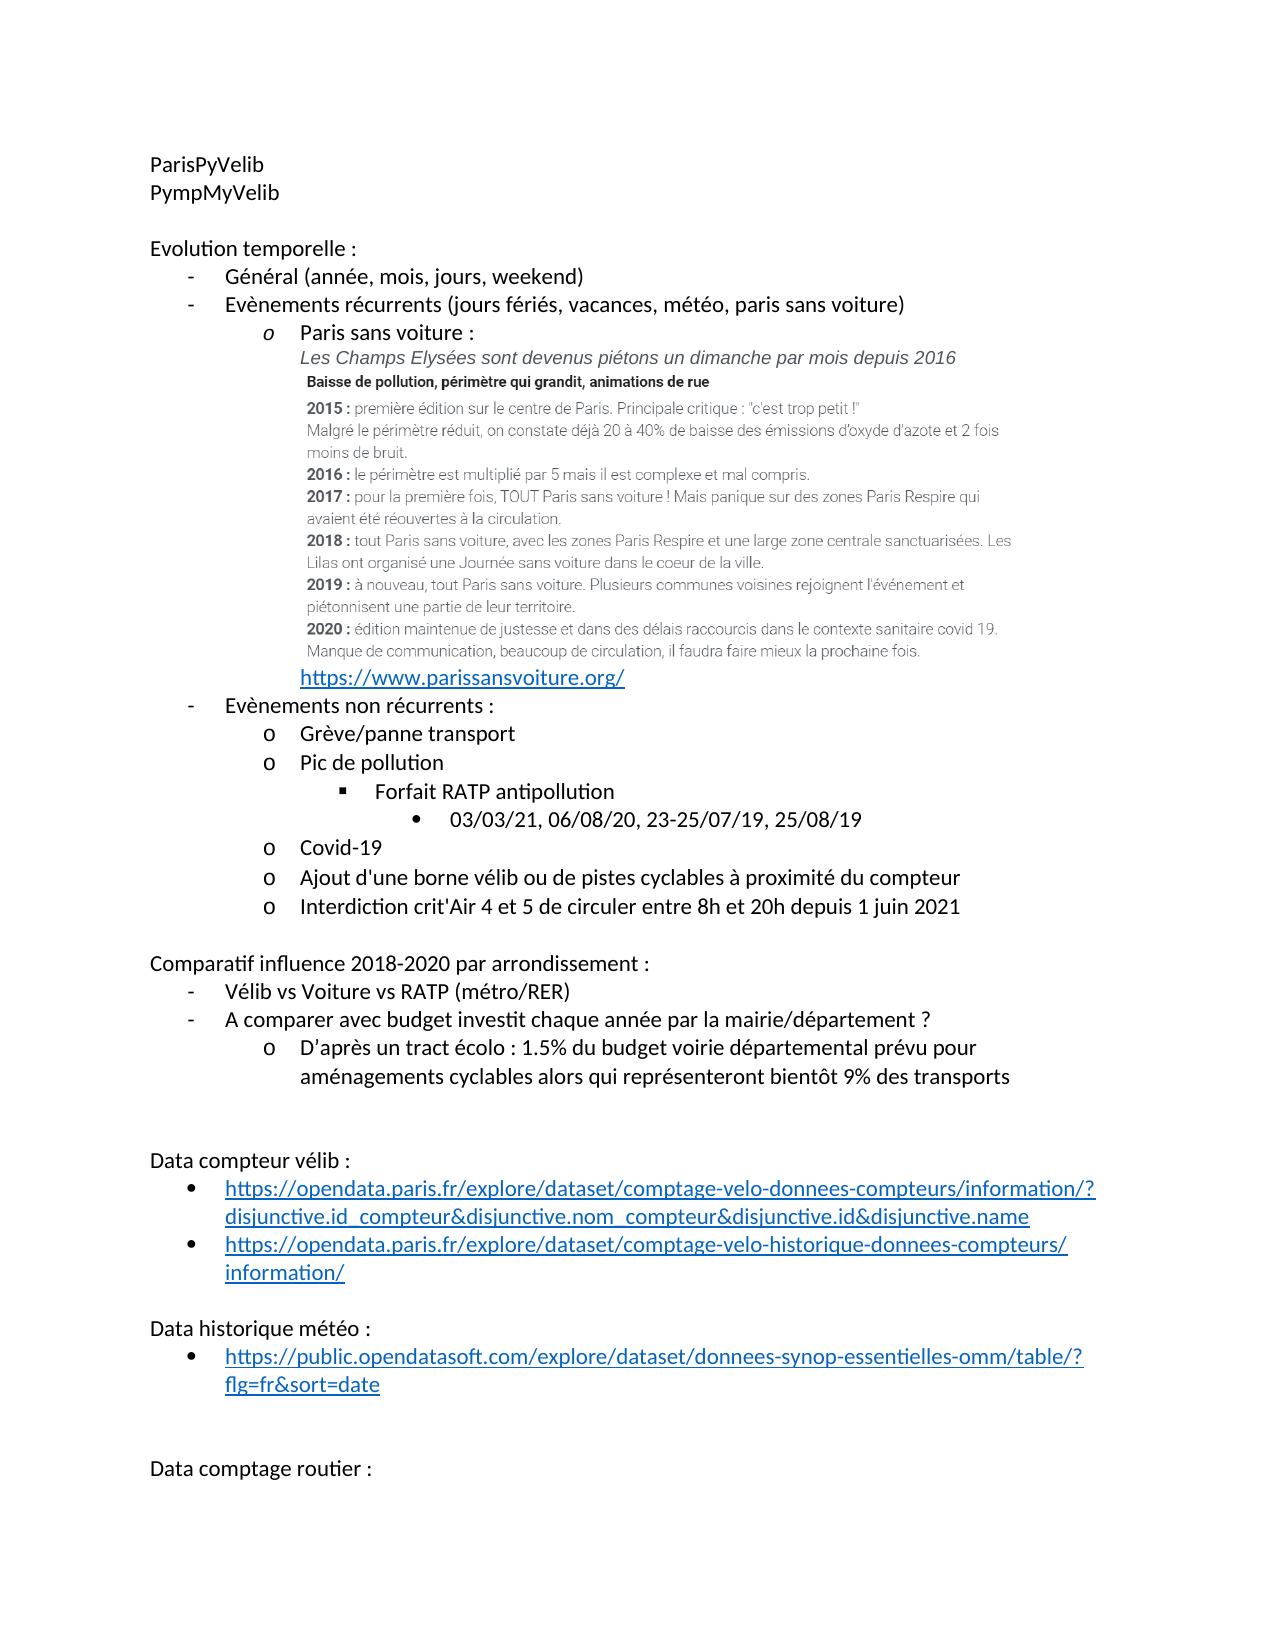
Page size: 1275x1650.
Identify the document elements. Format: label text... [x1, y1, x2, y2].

list https://opendata.paris.fr/explore/dataset/comptage-velo-donnees-compteurs/information/?disjunctive.id_compteur&disjunctive.nom_compteur&disjunctive.id&disjunctive.name [187, 1174, 1125, 1230]
text Data compteur vélib : [150, 1146, 1125, 1174]
text Comparatif influence 2018-2020 par arrondissement : [150, 949, 1125, 977]
list https://www.parissansvoiture.org/ [300, 663, 1125, 691]
list Paris sans voiture : [262, 318, 1125, 347]
list Général (année, mois, jours, weekend) [187, 262, 1125, 290]
list https://public.opendatasoft.com/explore/dataset/donnees-synop-essentielles-omm/table/?flg=fr&sort=date [187, 1342, 1125, 1398]
list Forfait RATP antipollution [337, 777, 1125, 805]
list Evènements récurrents (jours fériés, vacances, météo, paris sans voiture) [187, 290, 1125, 318]
text PympMyVelib [150, 178, 1125, 206]
text Evolution temporelle : [150, 234, 1125, 262]
list Grève/panne transport [262, 719, 1125, 748]
list D’après un tract écolo : 1.5% du budget voirie départemental prévu pour aménagements cyclables alors qui représenteront bientôt 9% des transports [262, 1033, 1125, 1090]
list Vélib vs Voiture vs RATP (métro/RER) [187, 977, 1125, 1005]
list Covid-19 [262, 833, 1125, 863]
picture [300, 368, 1016, 663]
list Evènements non récurrents : [187, 691, 1125, 719]
list 03/03/21, 06/08/20, 23-25/07/19, 25/08/19 [412, 805, 1125, 833]
text Data comptage routier : [150, 1454, 1125, 1482]
list Ajout d'une borne vélib ou de pistes cyclables à proximité du compteur [262, 863, 1125, 892]
text Data historique météo : [150, 1314, 1125, 1342]
list A comparer avec budget investit chaque année par la mairie/département ? [187, 1005, 1125, 1033]
list https://opendata.paris.fr/explore/dataset/comptage-velo-historique-donnees-compteurs/information/ [187, 1230, 1125, 1286]
text ParisPyVelib [150, 150, 1125, 178]
list Pic de pollution [262, 748, 1125, 777]
list Interdiction crit'Air 4 et 5 de circuler entre 8h et 20h depuis 1 juin 2021 [262, 892, 1125, 921]
list Les Champs Elysées sont devenus piétons un dimanche par mois depuis 2016 [300, 347, 1125, 368]
